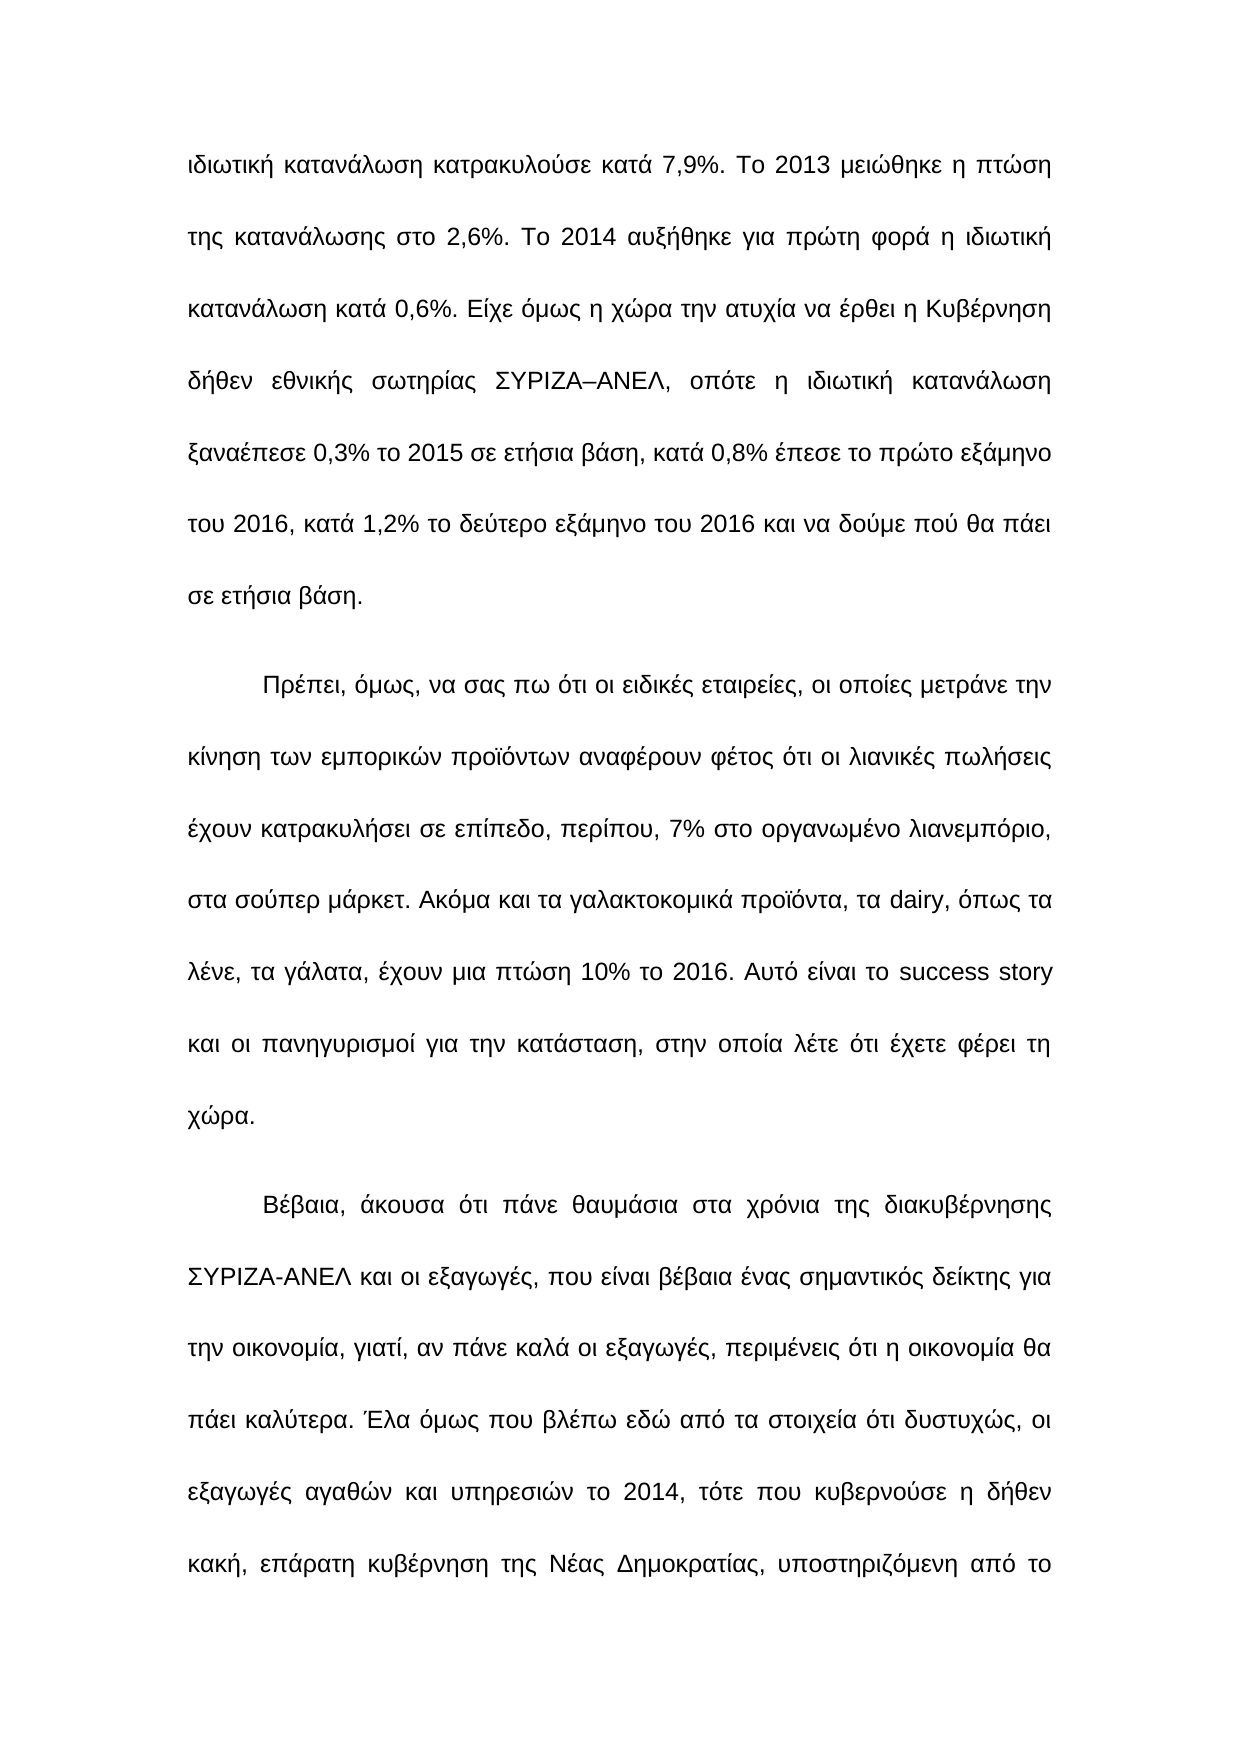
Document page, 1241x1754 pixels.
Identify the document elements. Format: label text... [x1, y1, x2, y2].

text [187, 1189, 1053, 1578]
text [187, 150, 1053, 610]
text Πρέπει, όμως, να σας πω ότι οι ειδικές εταιρείες, οι οποίες μετράνε την κίνηση των εμπορικών προϊόντων αναφέρουν φέτος ότι οι λιανικές πωλήσεις έχουν κατρακυλήσει σε επίπεδο, περίπου, 7% στο οργανωμένο λιανεμπόριο, στα σούπερ μάρκετ. Ακόμα και τα γαλακτοκομικά προϊόντα, τα dairy, όπως τα λένε, τα γάλατα, έχουν μια πτώση 10% το 2016. Αυτό είναι το success story και οι πανηγυρισμοί για την κατάσταση, στην οποία λέτε ότι έχετε φέρει τη χώρα. [187, 670, 1053, 1130]
